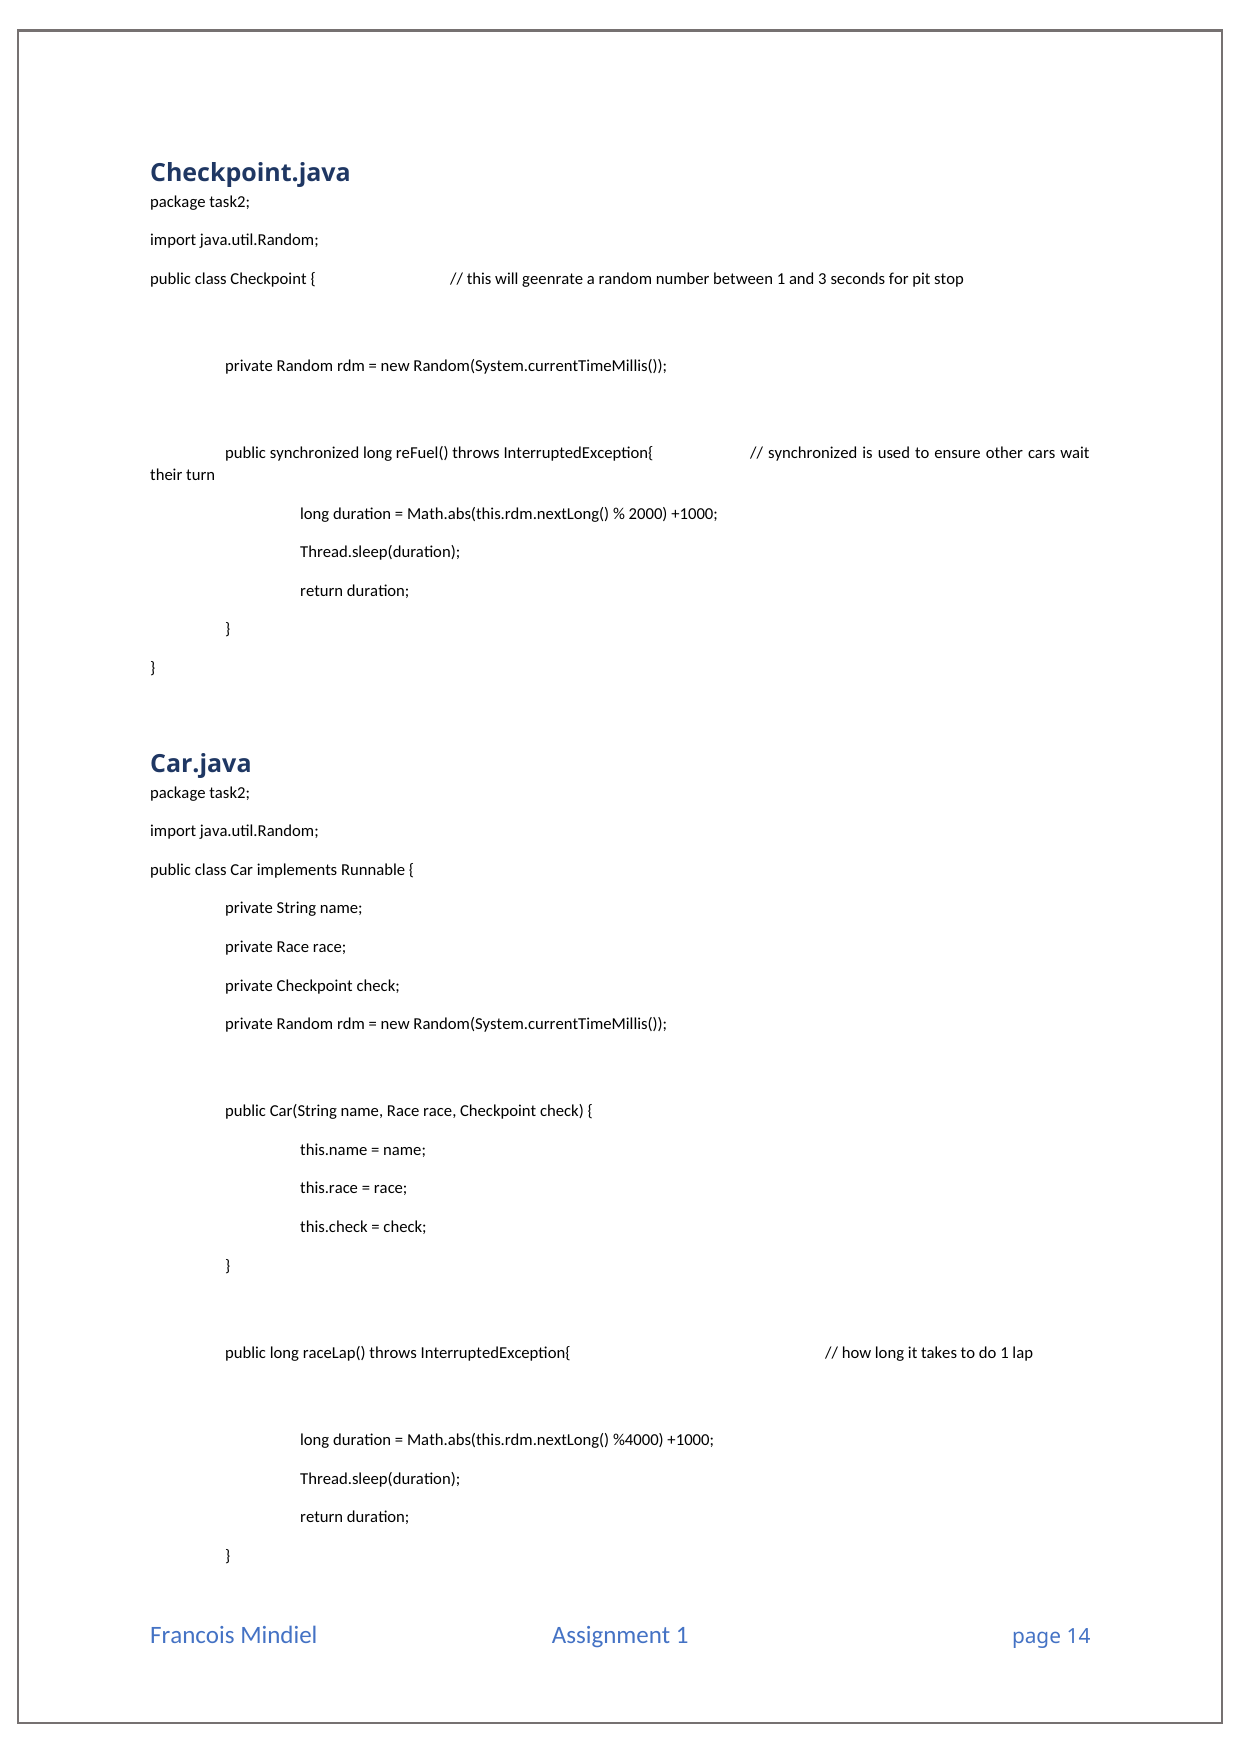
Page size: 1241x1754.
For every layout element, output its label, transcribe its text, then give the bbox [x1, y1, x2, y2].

text } [150, 1255, 1090, 1275]
text private String name; [150, 898, 1090, 918]
text } [150, 657, 1090, 677]
text public Car(String name, Race race, Checkpoint check) { [150, 1101, 1090, 1121]
text public class Checkpoint { // this will geenrate a random number between 1 and 3 seconds for pit stop [150, 268, 1090, 288]
text } [150, 1545, 1090, 1565]
text return duration; [150, 580, 1090, 600]
text public class Car implements Runnable { [150, 859, 1090, 879]
subtitle Checkpoint.java [150, 154, 1090, 188]
text private Random rdm = new Random(System.currentTimeMillis()); [150, 1013, 1090, 1034]
text private Random rdm = new Random(System.currentTimeMillis()); [150, 355, 1090, 376]
subtitle Car.java [150, 745, 1090, 779]
text this.name = name; [150, 1139, 1090, 1159]
text package task2; [150, 191, 1090, 211]
text this.check = check; [150, 1216, 1090, 1237]
text import java.util.Random; [150, 821, 1090, 841]
text Thread.sleep(duration); [150, 542, 1090, 562]
text public long raceLap() throws InterruptedException{ // how long it takes to do 1 lap [150, 1342, 1090, 1362]
text return duration; [150, 1506, 1090, 1527]
text public synchronized long reFuel() throws InterruptedException{ // synchronized is used to ensure other cars wait their turn [150, 443, 1090, 485]
text private Checkpoint check; [150, 975, 1090, 995]
text private Race race; [150, 936, 1090, 957]
text package task2; [150, 782, 1090, 802]
text Thread.sleep(duration); [150, 1468, 1090, 1488]
text this.race = race; [150, 1178, 1090, 1198]
text long duration = Math.abs(this.rdm.nextLong() %4000) +1000; [150, 1429, 1090, 1450]
text } [150, 619, 1090, 639]
text import java.util.Random; [150, 229, 1090, 250]
text long duration = Math.abs(this.rdm.nextLong() % 2000) +1000; [150, 503, 1090, 523]
